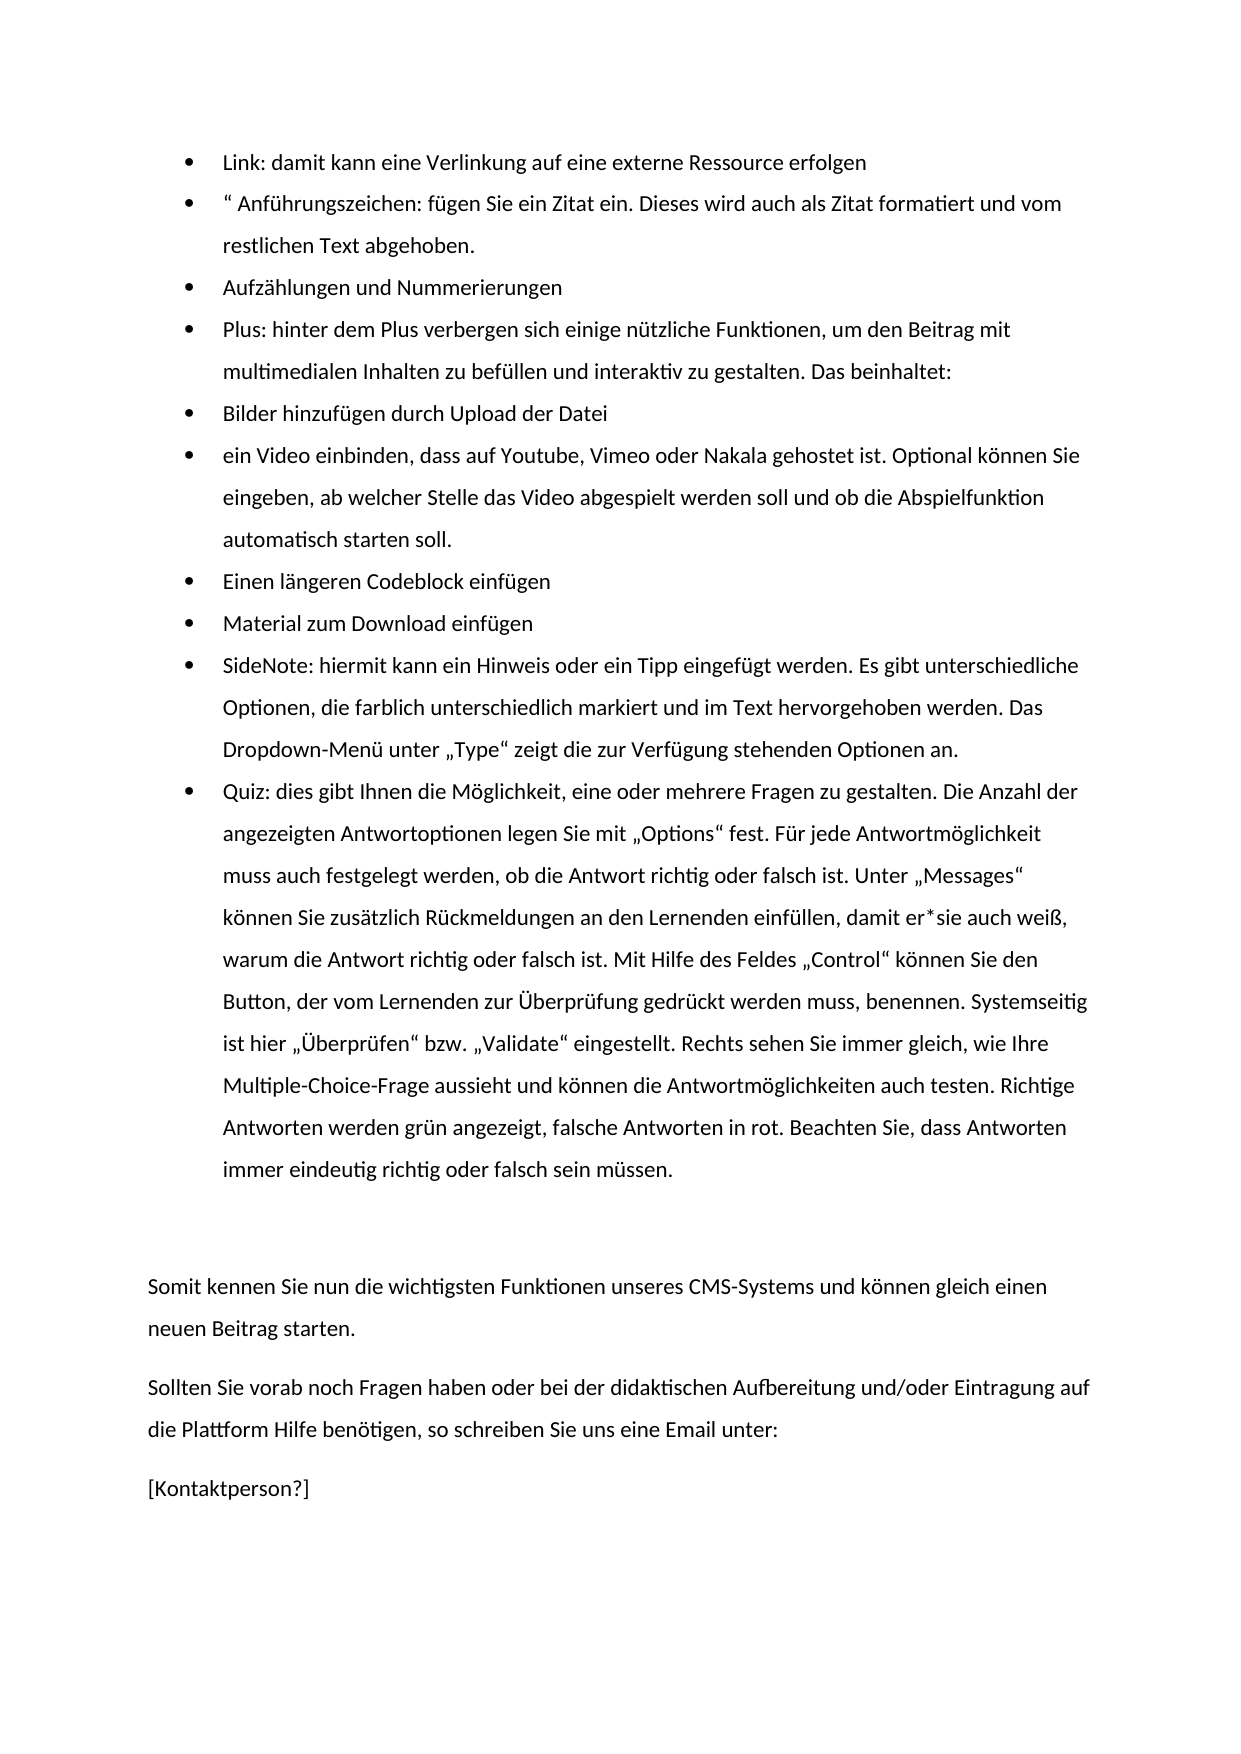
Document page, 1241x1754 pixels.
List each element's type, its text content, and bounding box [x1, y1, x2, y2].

list Quiz: dies gibt Ihnen die Möglichkeit, eine oder mehrere Fragen zu gestalten. Die Anzahl der angezeigten Antwortoptionen legen Sie mit „Options“ fest. Für jede Antwortmöglichkeit muss auch festgelegt werden, ob die Antwort richtig oder falsch ist. Unter „Messages“ können Sie zusätzlich Rückmeldungen an den Lernenden einfüllen, damit er*sie auch weiß, warum die Antwort richtig oder falsch ist. Mit Hilfe des Feldes „Control“ können Sie den Button, der vom Lernenden zur Überprüfung gedrückt werden muss, benennen. Systemseitig ist hier „Überprüfen“ bzw. „Validate“ eingestellt. Rechts sehen Sie immer gleich, wie Ihre Multiple-Choice-Frage aussieht und können die Antwortmöglichkeiten auch testen. Richtige Antworten werden grün angezeigt, falsche Antworten in rot. Beachten Sie, dass Antworten immer eindeutig richtig oder falsch sein müssen. [185, 777, 1093, 1183]
text Somit kennen Sie nun die wichtigsten Funktionen unseres CMS-Systems und können gleich einen neuen Beitrag starten. [148, 1272, 1093, 1342]
list Material zum Download einfügen [185, 609, 1093, 637]
list “ Anführungszeichen: fügen Sie ein Zitat ein. Dieses wird auch als Zitat formatiert und vom restlichen Text abgehoben. [185, 189, 1093, 259]
text Sollten Sie vorab noch Fragen haben oder bei der didaktischen Aufbereitung und/oder Eintragung auf die Plattform Hilfe benötigen, so schreiben Sie uns eine Email unter: [148, 1373, 1093, 1443]
list Plus: hinter dem Plus verbergen sich einige nützliche Funktionen, um den Beitrag mit multimedialen Inhalten zu befüllen und interaktiv zu gestalten. Das beinhaltet: [185, 316, 1093, 386]
list Bilder hinzufügen durch Upload der Datei [185, 399, 1093, 427]
list Einen längeren Codeblock einfügen [185, 567, 1093, 595]
list Link: damit kann eine Verlinkung auf eine externe Ressource erfolgen [185, 148, 1093, 176]
text [Kontaktperson?] [148, 1474, 1093, 1502]
list Aufzählungen und Nummerierungen [185, 273, 1093, 302]
list ein Video einbinden, dass auf Youtube, Vimeo oder Nakala gehostet ist. Optional können Sie eingeben, ab welcher Stelle das Video abgespielt werden soll und ob die Abspielfunktion automatisch starten soll. [185, 441, 1093, 553]
list SideNote: hiermit kann ein Hinweis oder ein Tipp eingefügt werden. Es gibt unterschiedliche Optionen, die farblich unterschiedlich markiert und im Text hervorgehoben werden. Das Dropdown-Menü unter „Type“ zeigt die zur Verfügung stehenden Optionen an. [185, 651, 1093, 763]
